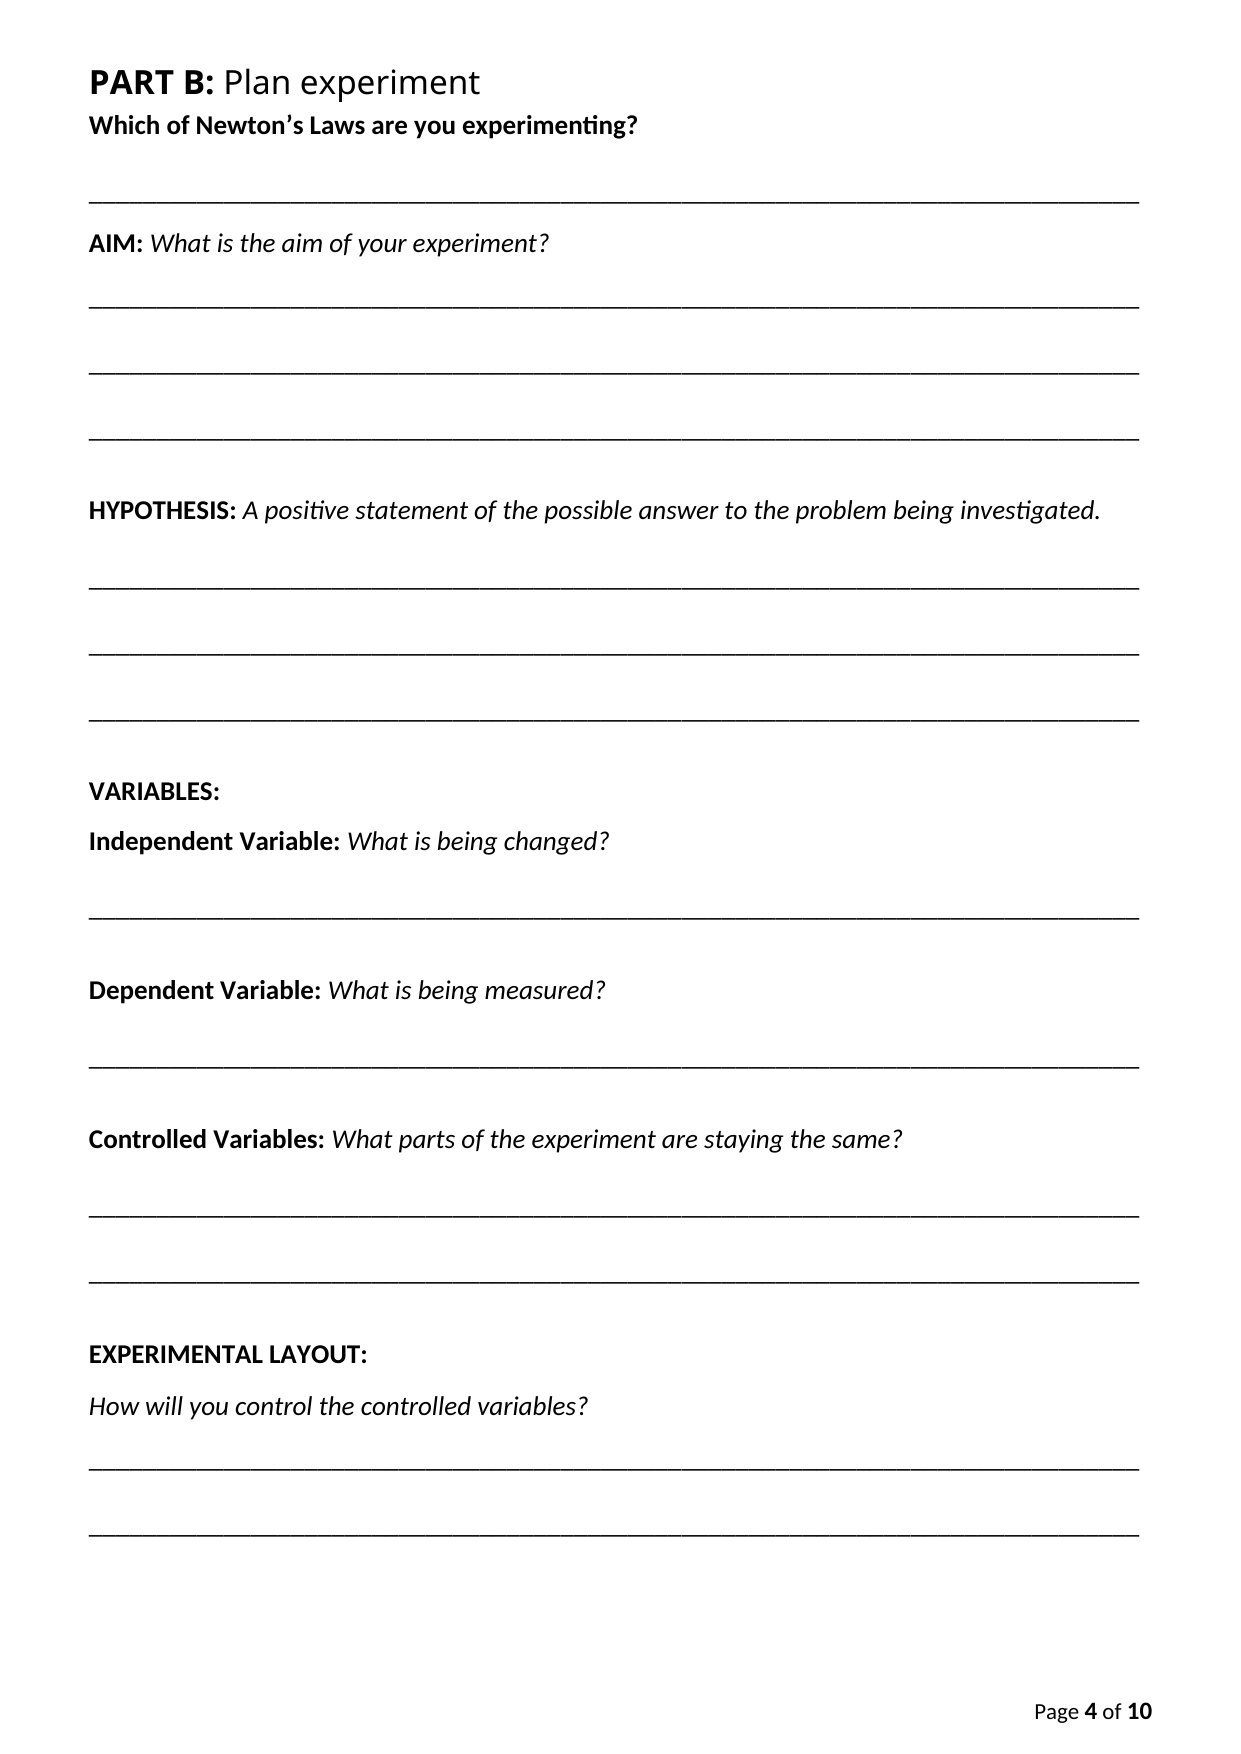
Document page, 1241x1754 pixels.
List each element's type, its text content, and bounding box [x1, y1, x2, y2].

text Which of Newton’s Laws are you experimenting? [89, 108, 1152, 141]
text Dependent Variable: What is being measured? [89, 973, 1152, 1006]
text ______________________________________________________________________________ [89, 1039, 1152, 1072]
text ______________________________________________________________________________ [89, 174, 1152, 207]
text VARIABLES: [89, 774, 1152, 807]
text Controlled Variables: What parts of the experiment are staying the same? [89, 1122, 1152, 1155]
text __________________________________________________________________________________________________________________________________________________________________________________________________________________________________________ [89, 560, 1152, 725]
text Independent Variable: What is being changed? [89, 824, 1152, 857]
text EXPERIMENTAL LAYOUT: [89, 1337, 1152, 1370]
text HYPOTHESIS: A positive statement of the possible answer to the problem being investigated. [89, 493, 1152, 527]
text __________________________________________________________________________________________________________________________________________________________________________________________________________________________________________ [89, 279, 1152, 444]
text ______________________________________________________________________________ [89, 890, 1152, 923]
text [89, 1441, 1152, 1540]
subtitle PART B: Plan experiment [89, 59, 1152, 104]
text AIM: What is the aim of your experiment? [89, 226, 1152, 259]
text How will you control the controlled variables? [89, 1389, 1152, 1422]
